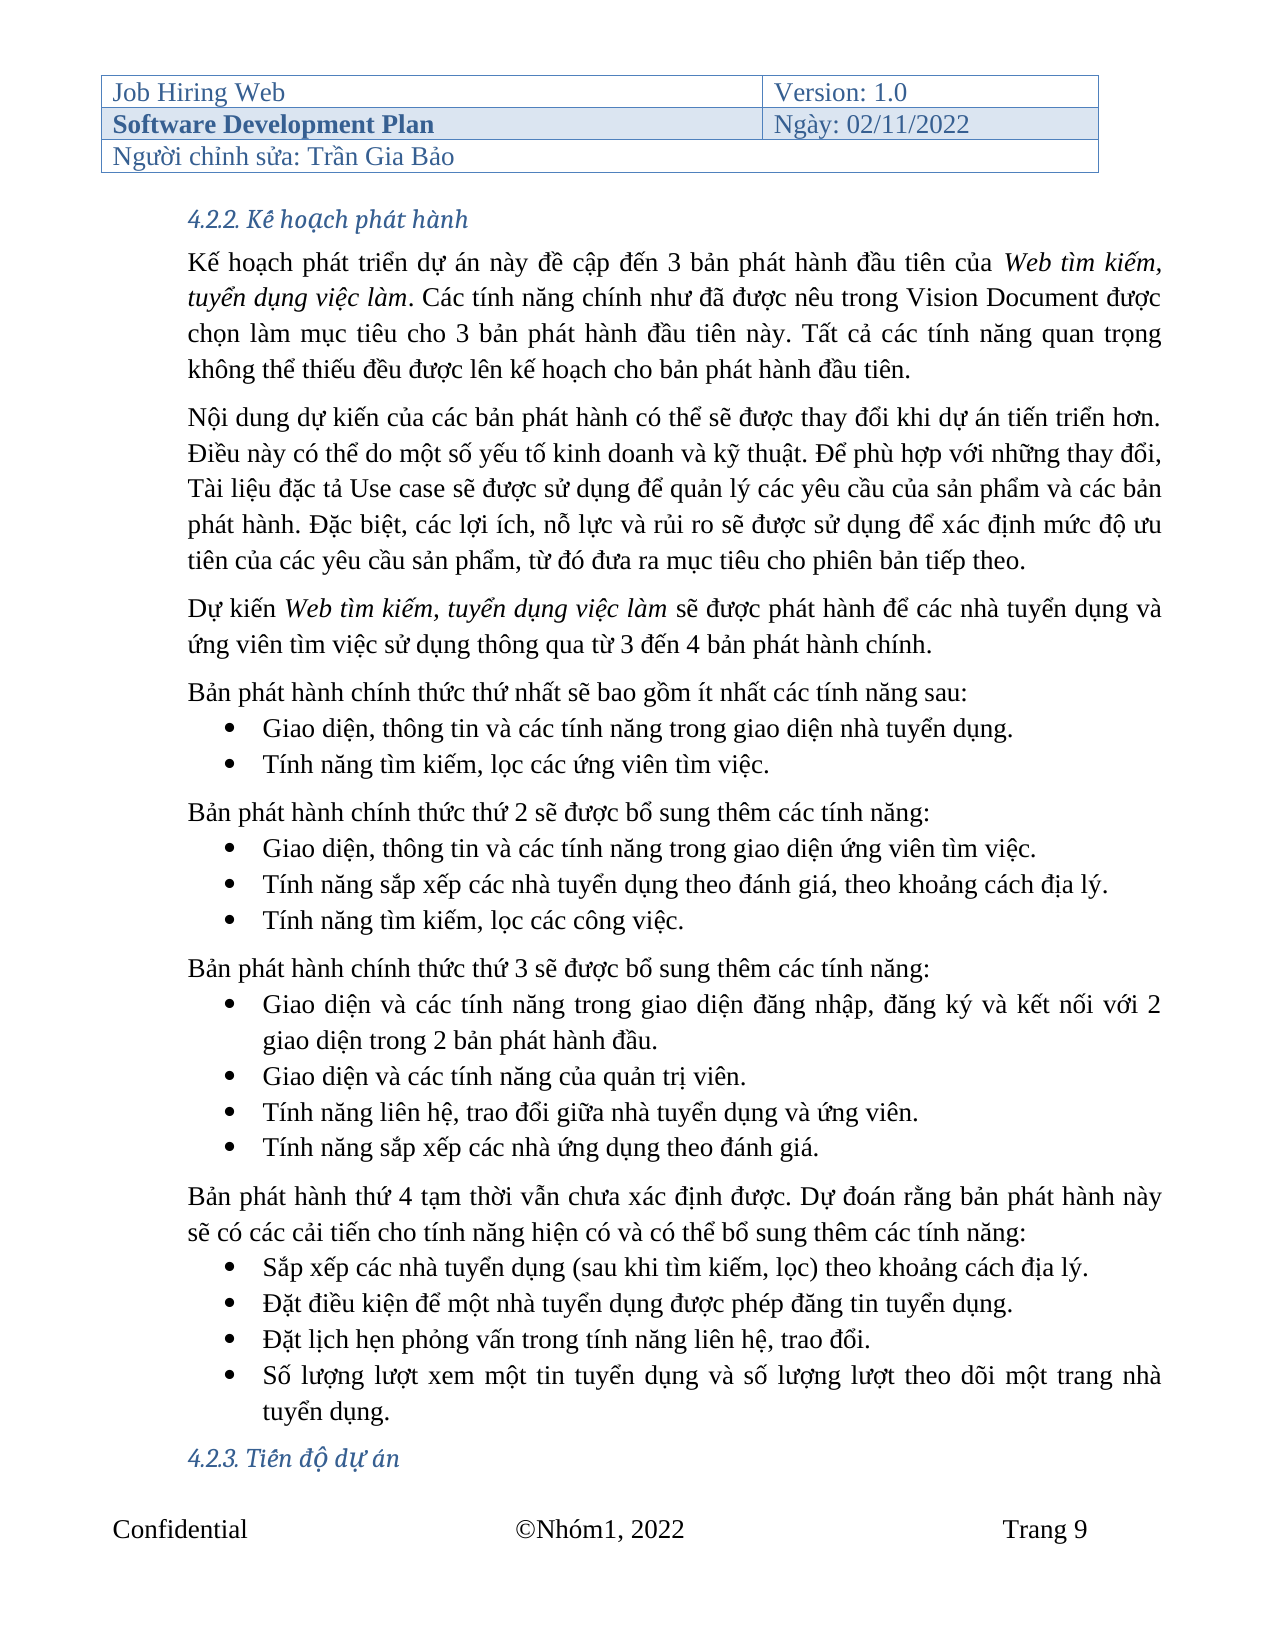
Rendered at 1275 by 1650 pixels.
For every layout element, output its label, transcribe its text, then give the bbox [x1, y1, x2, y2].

text Kế hoạch phát triển dự án này đề cập đến 3 bản phát hành đầu tiên của Web tìm kiếm, tuyển dụng việc làm. Các tính năng chính như đã được nêu trong Vision Document được chọn làm mục tiêu cho 3 bản phát hành đầu tiên này. Tất cả các tính năng quan trọng không thể thiếu đều được lên kế hoạch cho bản phát hành đầu tiên. [187, 246, 1162, 384]
list Số lượng lượt xem một tin tuyển dụng và số lượng lượt theo dõi một trang nhà tuyển dụng. [225, 1359, 1162, 1426]
text Nội dung dự kiến của các bản phát hành có thể sẽ được thay đổi khi dự án tiến triển hơn. Điều này có thể do một số yếu tố kinh doanh và kỹ thuật. Để phù hợp với những thay đổi, Tài liệu đặc tả Use case sẽ được sử dụng để quản lý các yêu cầu của sản phẩm và các bản phát hành. Đặc biệt, các lợi ích, nỗ lực và rủi ro sẽ được sử dụng để xác định mức độ ưu tiên của các yêu cầu sản phẩm, từ đó đưa ra mục tiêu cho phiên bản tiếp theo. [187, 401, 1162, 575]
subtitle Kế hoạch phát hành [187, 204, 1162, 235]
list Tính năng sắp xếp các nhà tuyển dụng theo đánh giá, theo khoảng cách địa lý. [225, 868, 1162, 899]
list Giao diện và các tính năng trong giao diện đăng nhập, đăng ký và kết nối với 2 giao diện trong 2 bản phát hành đầu. [225, 988, 1162, 1055]
list Tính năng sắp xếp các nhà ứng dụng theo đánh giá. [225, 1132, 1162, 1163]
text Bản phát hành chính thức thứ nhất sẽ bao gồm ít nhất các tính năng sau: [187, 676, 1162, 707]
text Bản phát hành chính thức thứ 2 sẽ được bổ sung thêm các tính năng: [187, 796, 1162, 827]
text Bản phát hành thứ 4 tạm thời vẫn chưa xác định được. Dự đoán rằng bản phát hành này sẽ có các cải tiến cho tính năng hiện có và có thể bổ sung thêm các tính năng: [187, 1180, 1162, 1247]
subtitle Tiến độ dự án [187, 1443, 1162, 1474]
list Tính năng tìm kiếm, lọc các ứng viên tìm việc. [225, 748, 1162, 779]
list Sắp xếp các nhà tuyển dụng (sau khi tìm kiếm, lọc) theo khoảng cách địa lý. [225, 1251, 1162, 1283]
list Giao diện và các tính năng của quản trị viên. [225, 1060, 1162, 1091]
list Giao diện, thông tin và các tính năng trong giao diện nhà tuyển dụng. [225, 712, 1162, 743]
list Tính năng tìm kiếm, lọc các công việc. [225, 904, 1162, 935]
list Tính năng liên hệ, trao đổi giữa nhà tuyển dụng và ứng viên. [225, 1096, 1162, 1127]
list Đặt lịch hẹn phỏng vấn trong tính năng liên hệ, trao đổi. [225, 1323, 1162, 1354]
text Bản phát hành chính thức thứ 3 sẽ được bổ sung thêm các tính năng: [187, 952, 1162, 983]
list Giao diện, thông tin và các tính năng trong giao diện ứng viên tìm việc. [225, 832, 1162, 863]
list Đặt điều kiện để một nhà tuyển dụng được phép đăng tin tuyển dụng. [225, 1287, 1162, 1319]
text Dự kiến Web tìm kiếm, tuyển dụng việc làm sẽ được phát hành để các nhà tuyển dụng và ứng viên tìm việc sử dụng thông qua từ 3 đến 4 bản phát hành chính. [187, 592, 1162, 659]
